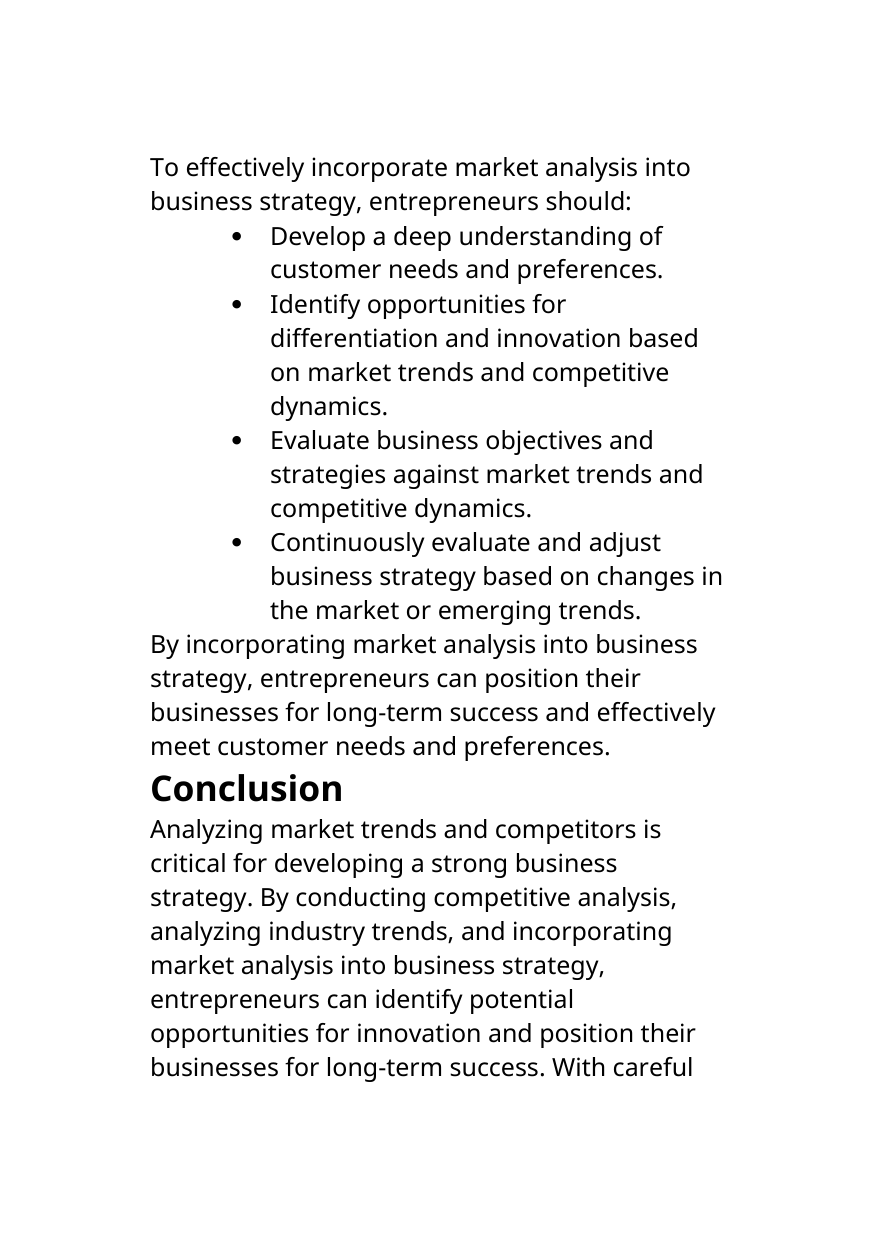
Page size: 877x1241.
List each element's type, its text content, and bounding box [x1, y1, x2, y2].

text By incorporating market analysis into business strategy, entrepreneurs can position their businesses for long-term success and effectively meet customer needs and preferences. [150, 627, 727, 763]
list Develop a deep understanding of customer needs and preferences. [232, 218, 727, 286]
list Identify opportunities for differentiation and innovation based on market trends and competitive dynamics. [232, 286, 727, 422]
list Evaluate business objectives and strategies against market trends and competitive dynamics. [232, 422, 727, 525]
subtitle Conclusion [150, 763, 727, 811]
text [150, 811, 727, 1084]
text To effectively incorporate market analysis into business strategy, entrepreneurs should: [150, 150, 727, 218]
list Continuously evaluate and adjust business strategy based on changes in the market or emerging trends. [232, 525, 727, 627]
